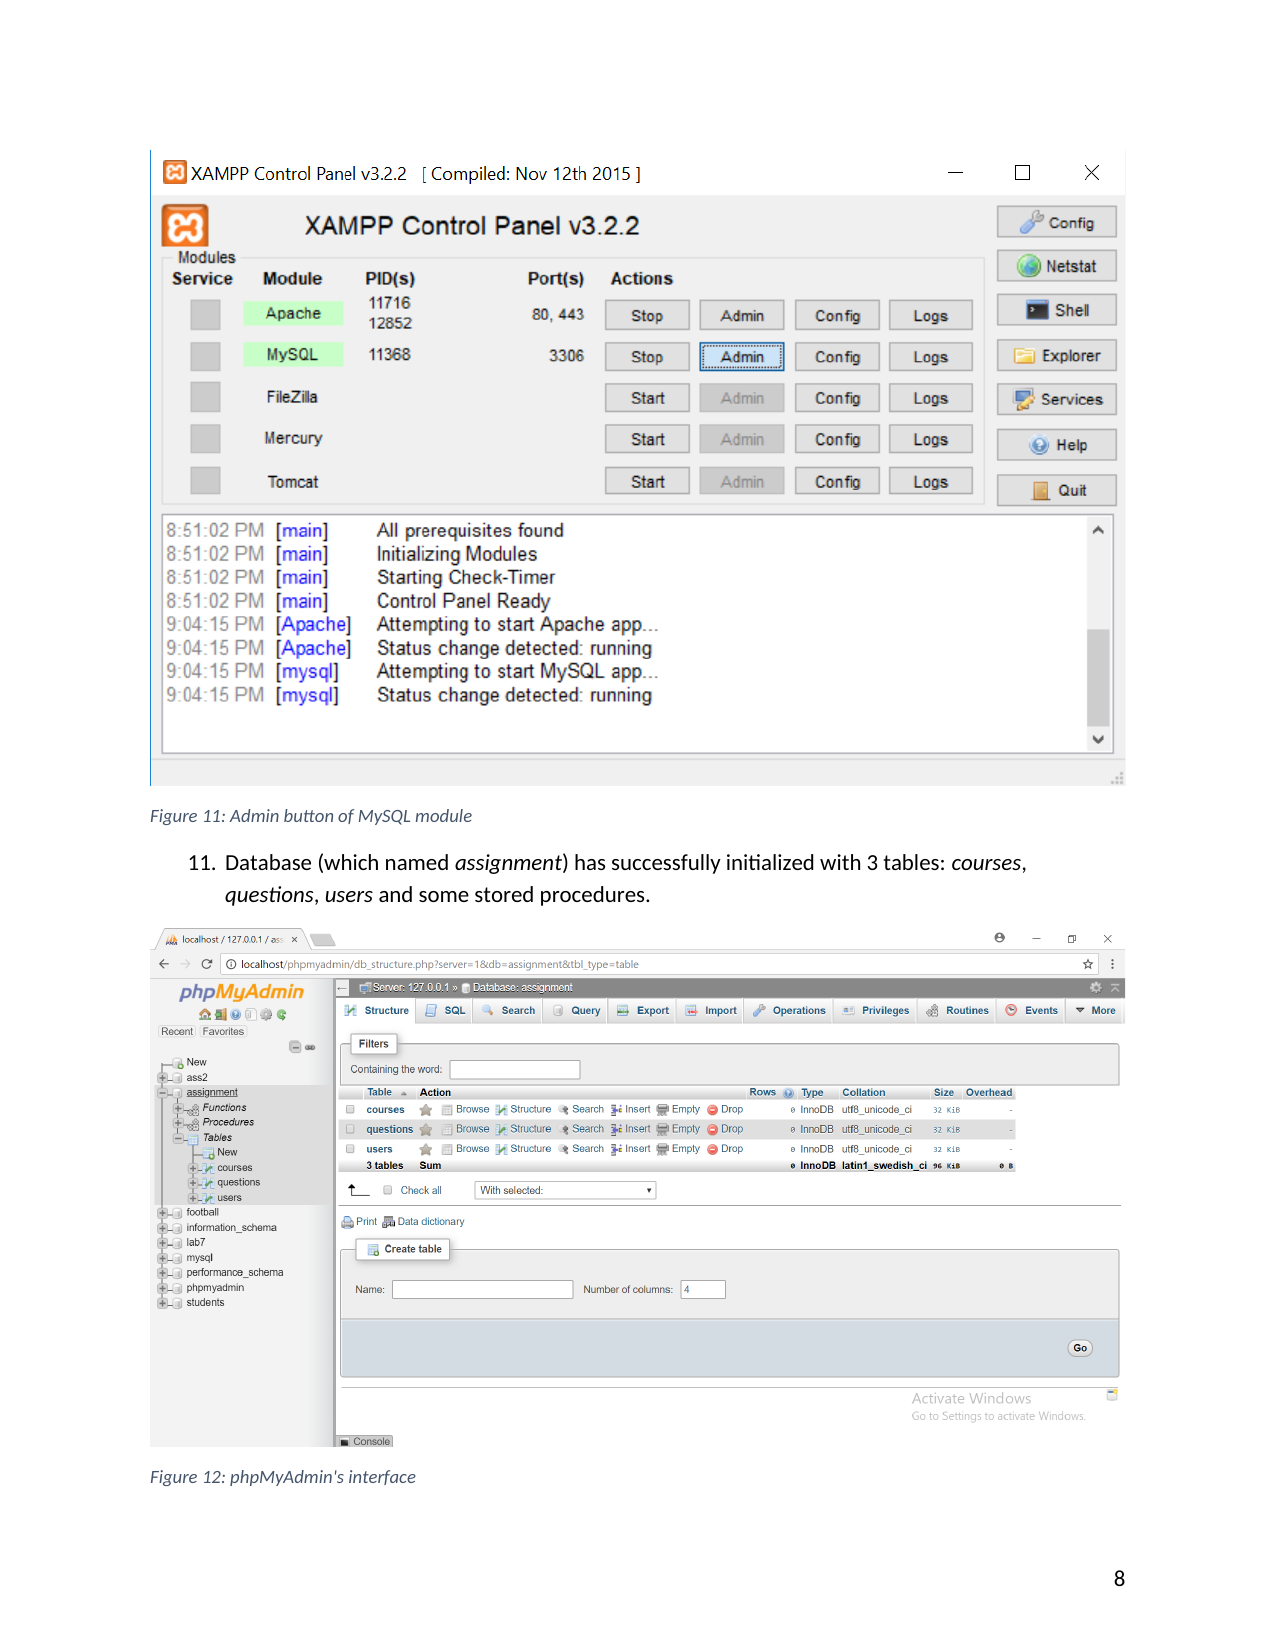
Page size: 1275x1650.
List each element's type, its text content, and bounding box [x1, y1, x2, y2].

text Figure 11: Admin button of MySQL module [150, 804, 1125, 827]
picture [150, 928, 1125, 1447]
list Database (which named assignment) has successfully initialized with 3 tables: courses, questions, users and some stored procedures. [187, 848, 1125, 908]
picture [150, 150, 1125, 786]
text Figure 12: phpMyAdmin's interface [150, 1466, 1125, 1488]
